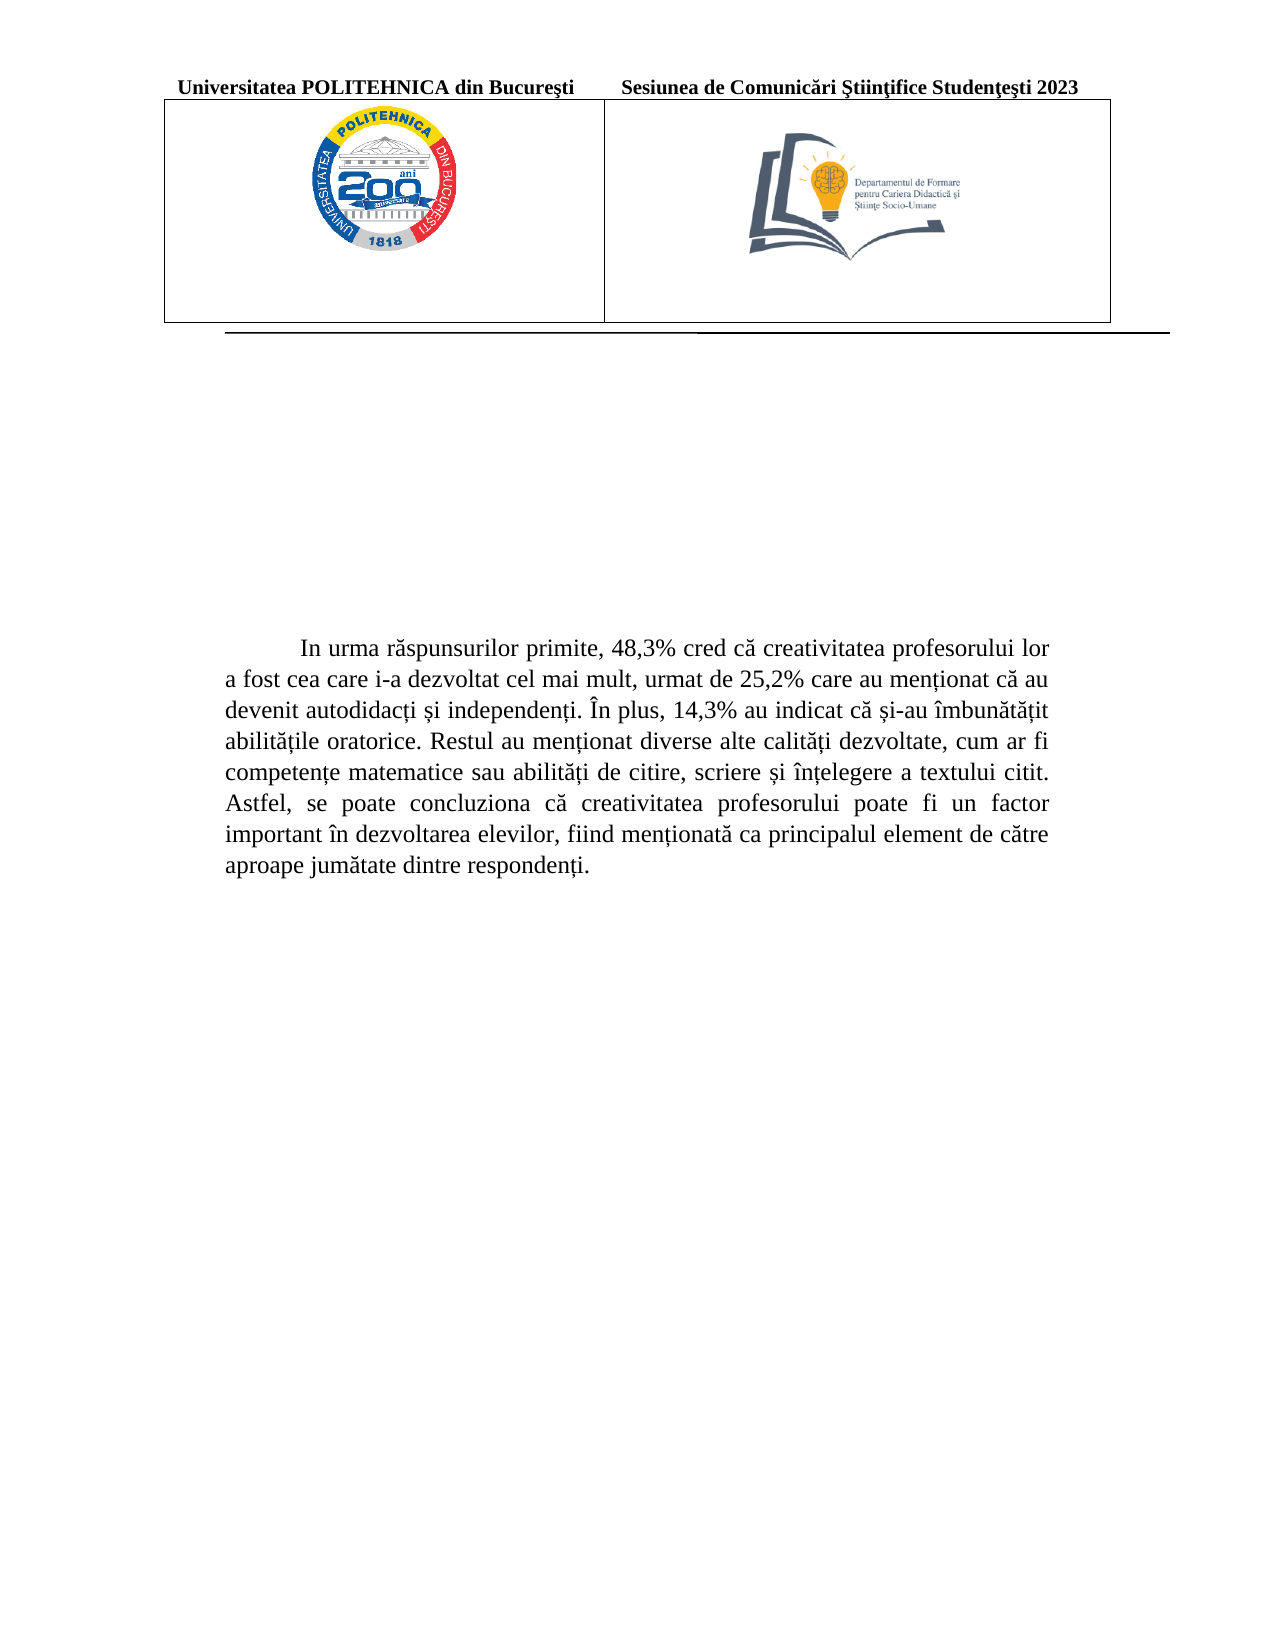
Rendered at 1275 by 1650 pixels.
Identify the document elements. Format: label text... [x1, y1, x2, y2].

picture [724, 100, 991, 285]
picture [312, 106, 457, 251]
text In urma răspunsurilor primite, 48,3% cred că creativitatea profesorului lor a fost cea care i-a dezvoltat cel mai mult, urmat de 25,2% care au menționat că au devenit autodidacți și independenți. În plus, 14,3% au indicat că și-au îmbunătățit abilitățile oratorice. Restul au menționat diverse alte calități dezvoltate, cum ar fi competențe matematice sau abilități de citire, scriere și înțelegere a textului citit. Astfel, se poate concluziona că creativitatea profesorului poate fi un factor important în dezvoltarea elevilor, fiind menționată ca principalul element de către aproape jumătate dintre respondenți. [225, 633, 1050, 879]
